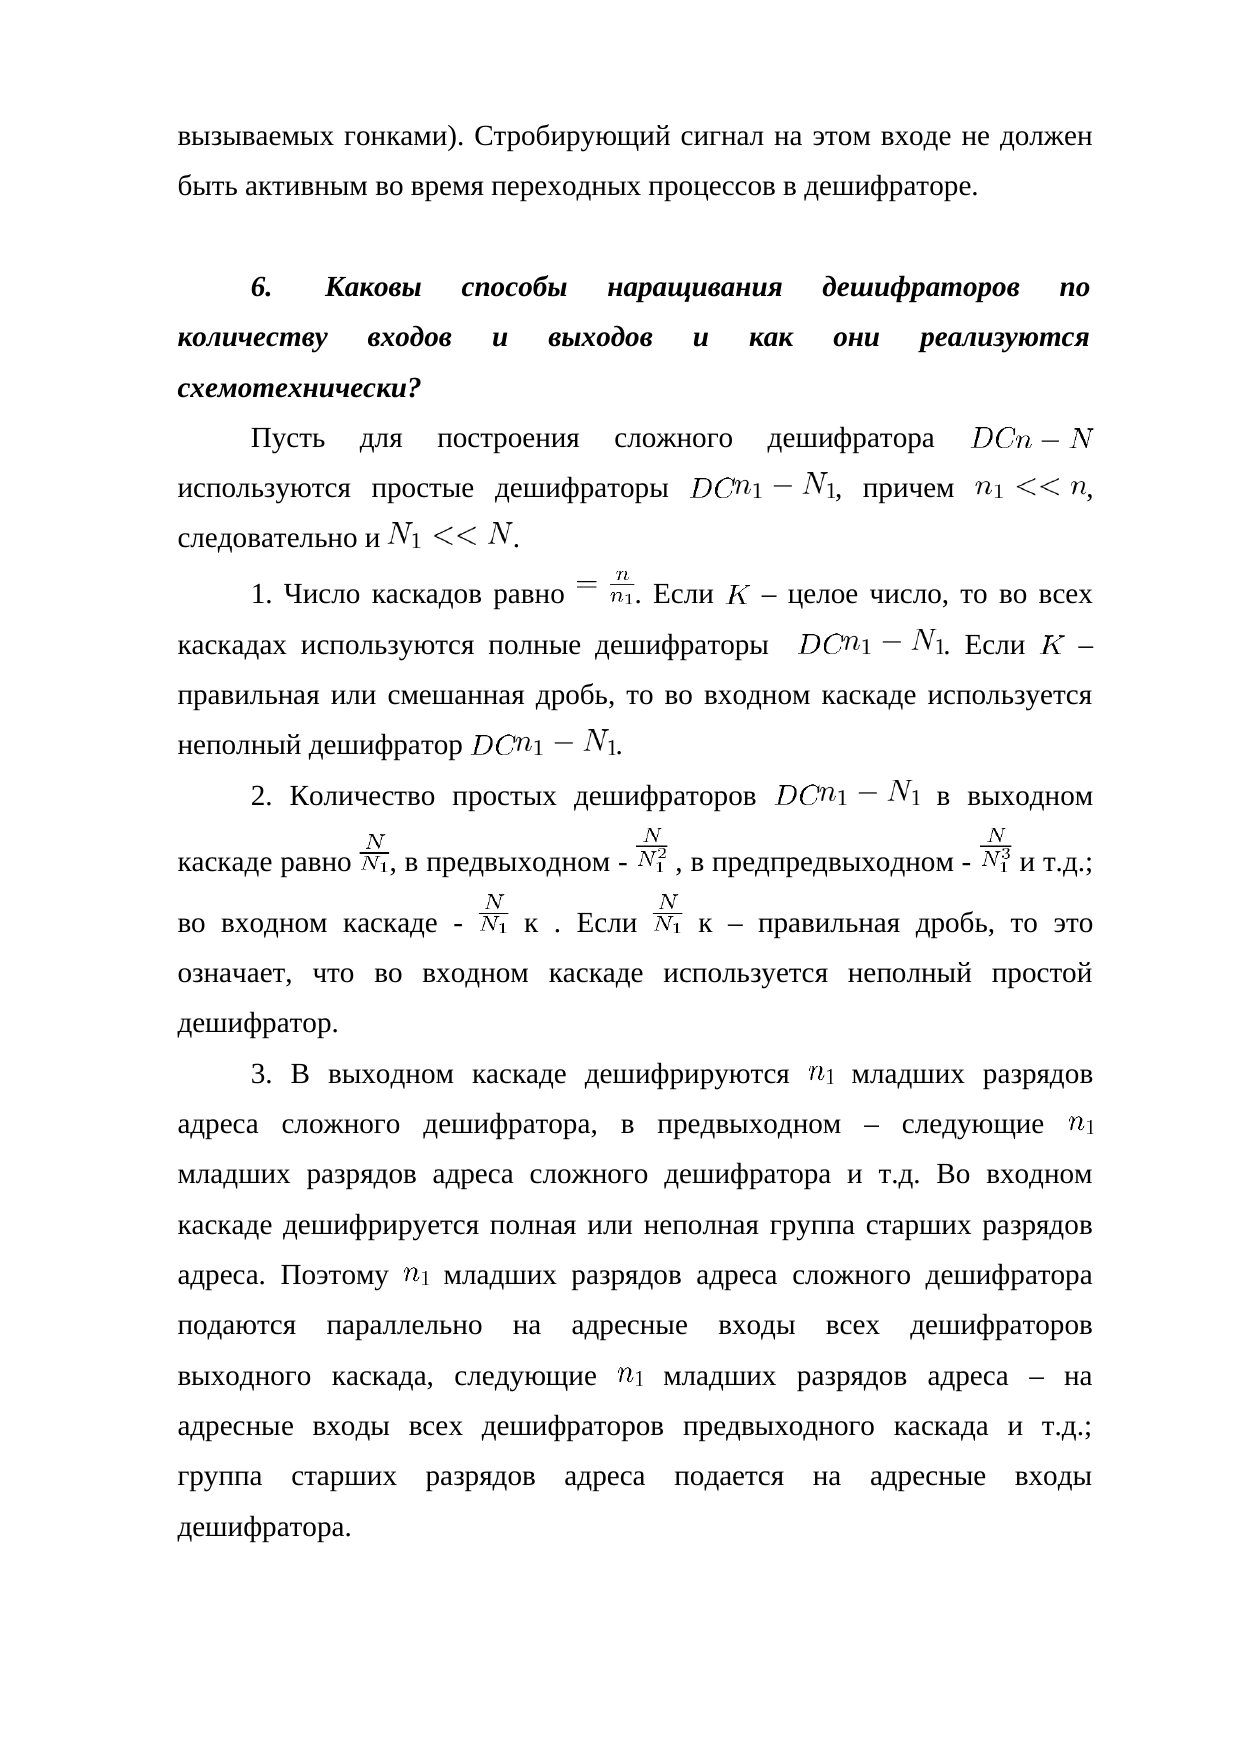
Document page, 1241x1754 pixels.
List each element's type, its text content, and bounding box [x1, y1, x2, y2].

picture [970, 427, 1094, 448]
picture [774, 780, 920, 805]
picture [980, 828, 1012, 872]
text 1. Число каскадов равно . Если – целое число, то во всех каскадах используются полные дешифраторы . Если – правильная или смешанная дробь, то во входном каскаде используется неполный дешифратор . [177, 571, 1093, 761]
picture [478, 894, 509, 933]
picture [636, 828, 668, 872]
picture [617, 1367, 643, 1386]
picture [470, 729, 616, 755]
picture [576, 571, 635, 604]
text 2. Количество простых дешифраторов в выходном каскаде равно , в предвыходном - , в предпредвыходном - и т.д.; во входном каскаде - к . Если к – правильная дробь, то это означает, что во входном каскаде используется неполный простой дешифратор. [177, 778, 1093, 1039]
picture [1039, 635, 1065, 654]
picture [808, 1066, 834, 1084]
picture [689, 472, 835, 498]
picture [1068, 1116, 1094, 1134]
picture [652, 894, 683, 933]
picture [359, 834, 390, 872]
picture [387, 522, 513, 548]
text 3. В выходном каскаде дешифрируются младших разрядов адреса сложного дешифратора, в предвыходном – следующие младших разрядов адреса сложного дешифратора и т.д. Во входном каскаде дешифрируется полная или неполная группа старших разрядов адреса. Поэтому младших разрядов адреса сложного дешифратора подаются параллельно на адресные входы всех дешифраторов выходного каскада, следующие младших разрядов адреса – на адресные входы всех дешифраторов предвыходного каскада и т.д.; группа старших разрядов адреса подается на адресные входы дешифратора. [177, 1056, 1093, 1542]
picture [403, 1267, 429, 1285]
list Каковы способы наращивания дешифраторов по количеству входов и выходов и как они реализуются схемотехнически? [177, 269, 1093, 403]
picture [975, 478, 1087, 498]
text Пусть для построения сложного дешифратора используются простые дешифраторы , причем , следовательно и . [177, 420, 1093, 554]
picture [725, 585, 751, 604]
picture [797, 629, 944, 654]
